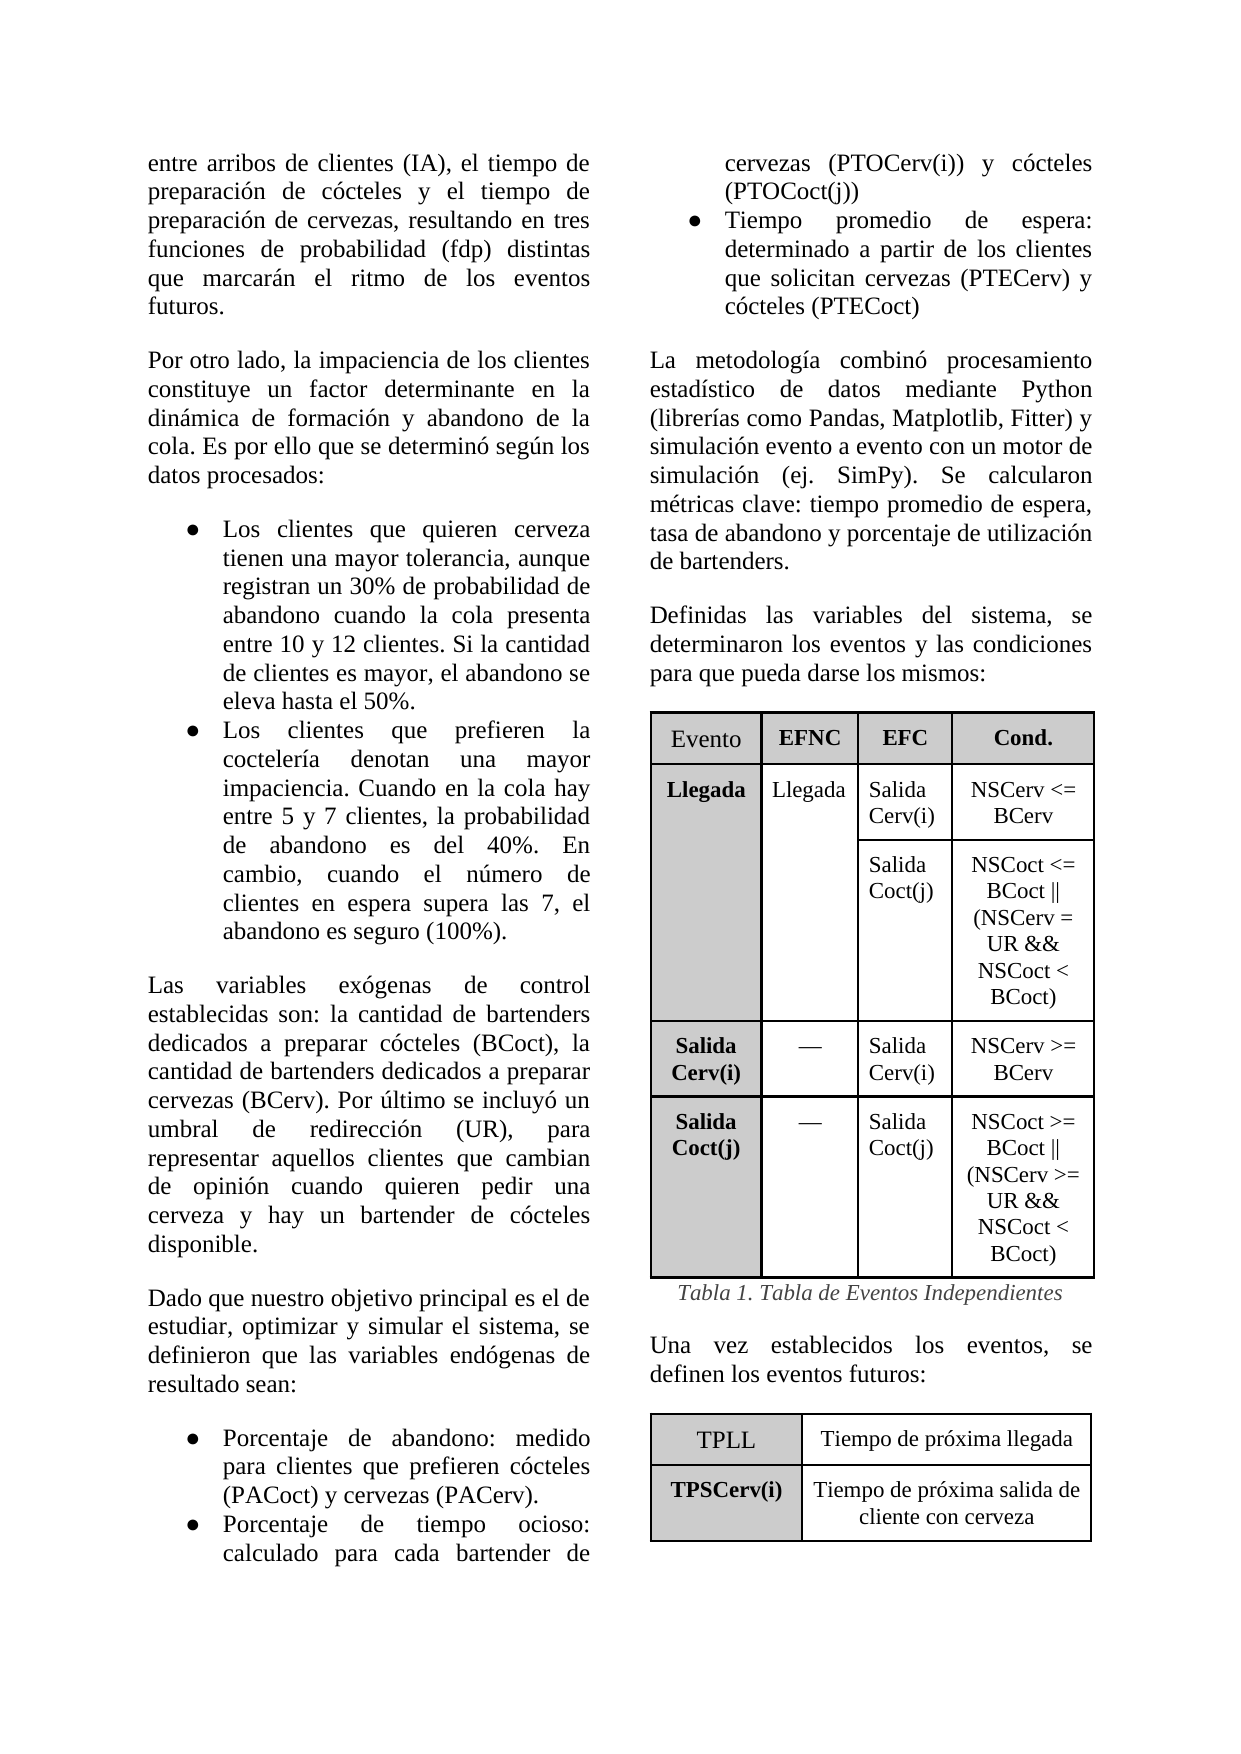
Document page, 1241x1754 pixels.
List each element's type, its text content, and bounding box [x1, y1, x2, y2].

list Tiempo promedio de espera: determinado a partir de los clientes que solicitan cervezas (PTECerv) y cócteles (PTECoct) [687, 205, 1092, 320]
text Una vez establecidos los eventos, se definen los eventos futuros: [649, 1330, 1092, 1387]
text Definidas las variables del sistema, se determinaron los eventos y las condiciones para que pueda darse los mismos: [649, 600, 1092, 686]
list Porcentaje de tiempo ocioso: calculado para cada bartender de cervezas (PTOCerv(i)) y cócteles (PTOCoct(j)) [687, 148, 1092, 205]
list Porcentaje de abandono: medido para clientes que prefieren cócteles (PACoct) y cervezas (PACerv). [185, 1423, 591, 1509]
list Los clientes que prefieren la coctelería denotan una mayor impaciencia. Cuando en la cola hay entre 5 y 7 clientes, la probabilidad de abandono es del 40%. En cambio, cuando el número de clientes en espera supera las 7, el abandono es seguro (100%). [185, 715, 591, 945]
list Los clientes que quieren cerveza tienen una mayor tolerancia, aunque registran un 30% de probabilidad de abandono cuando la cola presenta entre 10 y 12 clientes. Si la cantidad de clientes es mayor, el abandono se eleva hasta el 50%. [185, 514, 591, 715]
text Dado que nuestro objetivo principal es el de estudiar, optimizar y simular el sistema, se definieron que las variables endógenas de resultado sean: [148, 1283, 591, 1398]
text Las variables exógenas de control establecidas son: la cantidad de bartenders dedicados a preparar cócteles (BCoct), la cantidad de bartenders dedicados a preparar cervezas (BCerv). Por último se incluyó un umbral de redirección (UR), para representar aquellos clientes que cambian de opinión cuando quieren pedir una cerveza y hay un bartender de cócteles disponible. [148, 970, 591, 1258]
list Porcentaje de tiempo ocioso: calculado para cada bartender de cervezas (PTOCerv(i)) y cócteles (PTOCoct(j)) [185, 1509, 591, 1566]
text Tabla 1. Tabla de Eventos Independientes [649, 1278, 1092, 1305]
text La metodología combinó procesamiento estadístico de datos mediante Python (librerías como Pandas, Matplotlib, Fitter) y simulación evento a evento con un motor de simulación (ej. SimPy). Se calcularon métricas clave: tiempo promedio de espera, tasa de abandono y porcentaje de utilización de bartenders. [649, 345, 1092, 575]
text Por otro lado, la impaciencia de los clientes constituye un factor determinante en la dinámica de formación y abandono de la cola. Es por ello que se determinó según los datos procesados: [148, 345, 591, 489]
